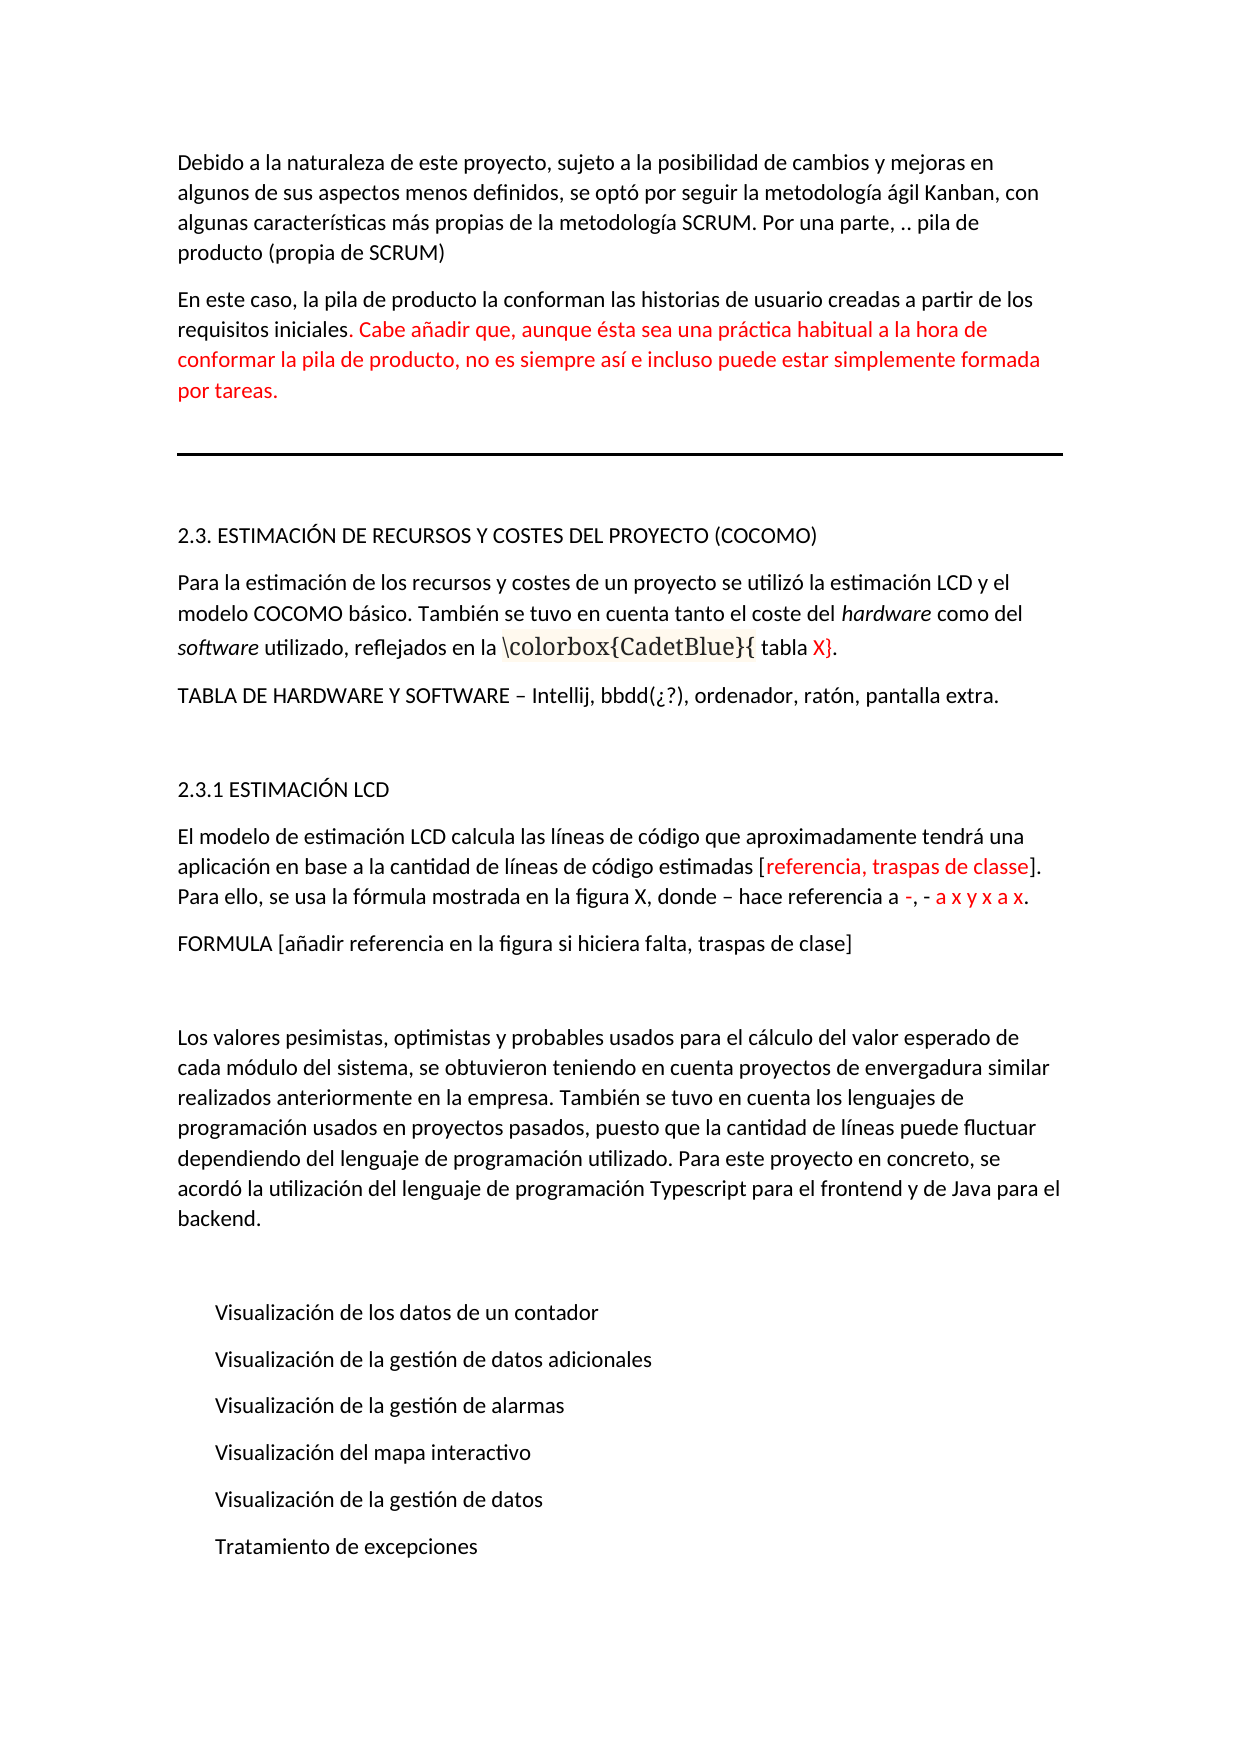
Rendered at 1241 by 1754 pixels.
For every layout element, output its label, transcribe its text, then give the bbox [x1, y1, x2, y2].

text 2.3.1 ESTIMACIÓN LCD [177, 775, 1063, 803]
text TABLA DE HARDWARE Y SOFTWARE – Intellij, bbdd(¿?), ordenador, ratón, pantalla extra. [177, 681, 1063, 709]
text 2.3. ESTIMACIÓN DE RECURSOS Y COSTES DEL PROYECTO (COCOMO) [177, 522, 1063, 549]
text Los valores pesimistas, optimistas y probables usados para el cálculo del valor esperado de cada módulo del sistema, se obtuvieron teniendo en cuenta proyectos de envergadura similar realizados anteriormente en la empresa. También se tuvo en cuenta los lenguajes de programación usados en proyectos pasados, puesto que la cantidad de líneas puede fluctuar dependiendo del lenguaje de programación utilizado. Para este proyecto en concreto, se acordó la utilización del lenguaje de programación Typescript para el frontend y de Java para el backend. [177, 1023, 1063, 1232]
text El modelo de estimación LCD calcula las líneas de código que aproximadamente tendrá una aplicación en base a la cantidad de líneas de código estimadas [referencia, traspas de classe]. Para ello, se usa la fórmula mostrada en la figura X, donde – hace referencia a -, - a x y x a x. [177, 822, 1063, 910]
text Tratamiento de excepciones [215, 1532, 1063, 1560]
text Visualización de la gestión de alarmas [215, 1392, 1063, 1419]
text Visualización del mapa interactivo [215, 1438, 1063, 1466]
text En este caso, la pila de producto la conforman las historias de usuario creadas a partir de los requisitos iniciales. Cabe añadir que, aunque ésta sea una práctica habitual a la hora de conformar la pila de producto, no es siempre así e incluso puede estar simplemente formada por tareas. [177, 285, 1063, 404]
text Visualización de los datos de un contador [215, 1298, 1063, 1326]
text Debido a la naturaleza de este proyecto, sujeto a la posibilidad de cambios y mejoras en algunos de sus aspectos menos definidos, se optó por seguir la metodología ágil Kanban, con algunas características más propias de la metodología SCRUM. Por una parte, .. pila de producto (propia de SCRUM) [177, 148, 1063, 266]
text Para la estimación de los recursos y costes de un proyecto se utilizó la estimación LCD y el modelo COCOMO básico. También se tuvo en cuenta tanto el coste del hardware como del software utilizado, reflejados en la \colorbox{CadetBlue}{ tabla X}. [177, 568, 1063, 662]
text Visualización de la gestión de datos [215, 1485, 1063, 1513]
text Visualización de la gestión de datos adicionales [215, 1345, 1063, 1373]
text FORMULA [añadir referencia en la figura si hiciera falta, traspas de clase] [177, 929, 1063, 957]
